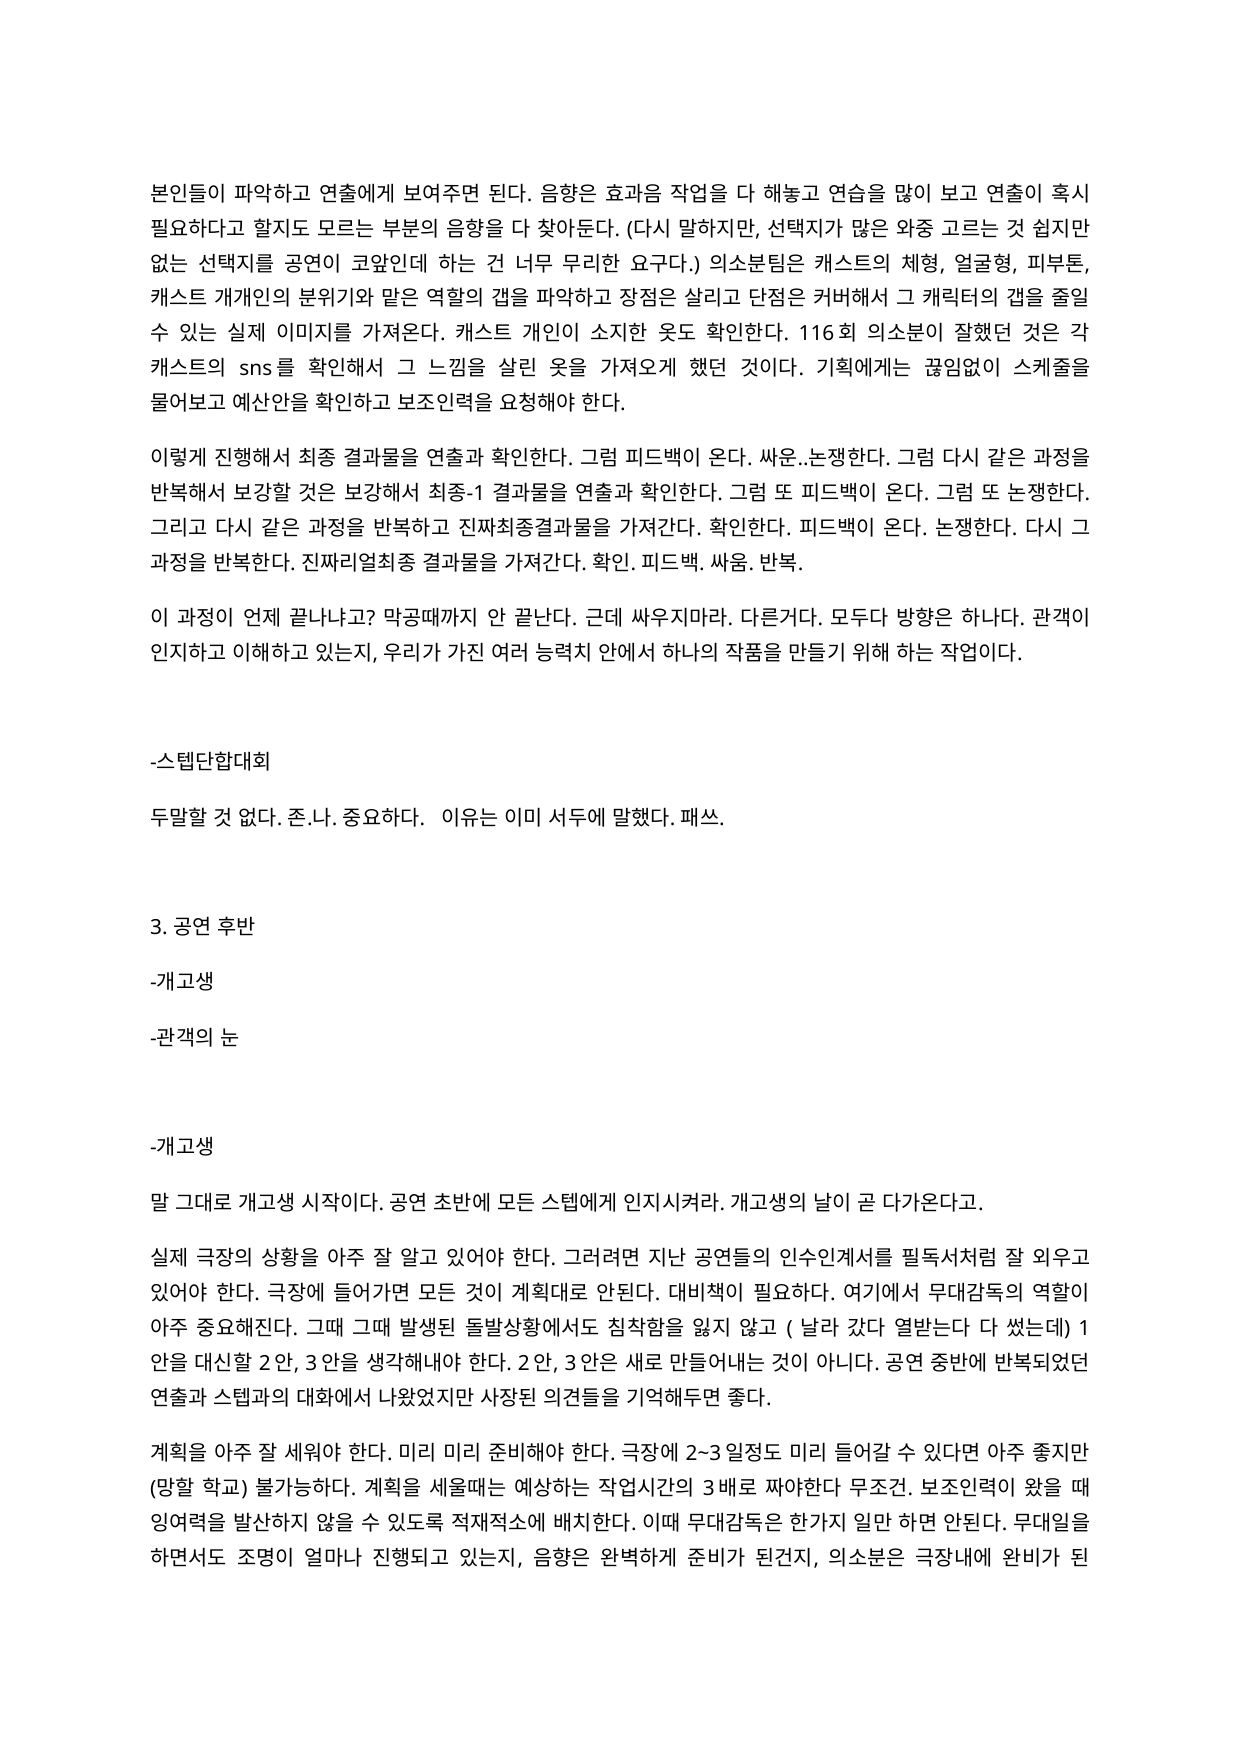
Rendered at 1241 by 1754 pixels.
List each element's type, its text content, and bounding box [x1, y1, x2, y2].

text 3. 공연 후반 [150, 910, 1090, 940]
text -개고생 [150, 1130, 1090, 1161]
text -스텝단합대회 [150, 745, 1090, 776]
text 두말할 것 없다. 존.나. 중요하다. 이유는 이미 서두에 말했다. 패쓰. [150, 801, 1090, 831]
text -관객의 눈 [150, 1021, 1090, 1052]
text -개고생 [150, 966, 1090, 996]
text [150, 177, 1090, 416]
text 말 그대로 개고생 시작이다. 공연 초반에 모든 스텝에게 인지시켜라. 개고생의 날이 곧 다가온다고. [150, 1186, 1090, 1216]
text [150, 1436, 1090, 1571]
text 이렇게 진행해서 최종 결과물을 연출과 확인한다. 그럼 피드백이 온다. 싸운..논쟁한다. 그럼 다시 같은 과정을 반복해서 보강할 것은 보강해서 최종-1 결과물을 연출과 확인한다. 그럼 또 피드백이 온다. 그럼 또 논쟁한다. 그리고 다시 같은 과정을 반복하고 진짜최종결과물을 가져간다. 확인한다. 피드백이 온다. 논쟁한다. 다시 그 과정을 반복한다. 진짜리얼최종 결과물을 가져간다. 확인. 피드백. 싸움. 반복. [150, 441, 1090, 576]
text 이 과정이 언제 끝나냐고? 막공때까지 안 끝난다. 근데 싸우지마라. 다른거다. 모두다 방향은 하나다. 관객이 인지하고 이해하고 있는지, 우리가 가진 여러 능력치 안에서 하나의 작품을 만들기 위해 하는 작업이다. [150, 601, 1090, 667]
text 실제 극장의 상황을 아주 잘 알고 있어야 한다. 그러려면 지난 공연들의 인수인계서를 필독서처럼 잘 외우고 있어야 한다. 극장에 들어가면 모든 것이 계획대로 안된다. 대비책이 필요하다. 여기에서 무대감독의 역할이 아주 중요해진다. 그때 그때 발생된 돌발상황에서도 침착함을 잃지 않고 ( 날라 갔다 열받는다 다 썼는데) 1안을 대신할 2안, 3안을 생각해내야 한다. 2안, 3안은 새로 만들어내는 것이 아니다. 공연 중반에 반복되었던 연출과 스텝과의 대화에서 나왔었지만 사장된 의견들을 기억해두면 좋다. [150, 1242, 1090, 1411]
